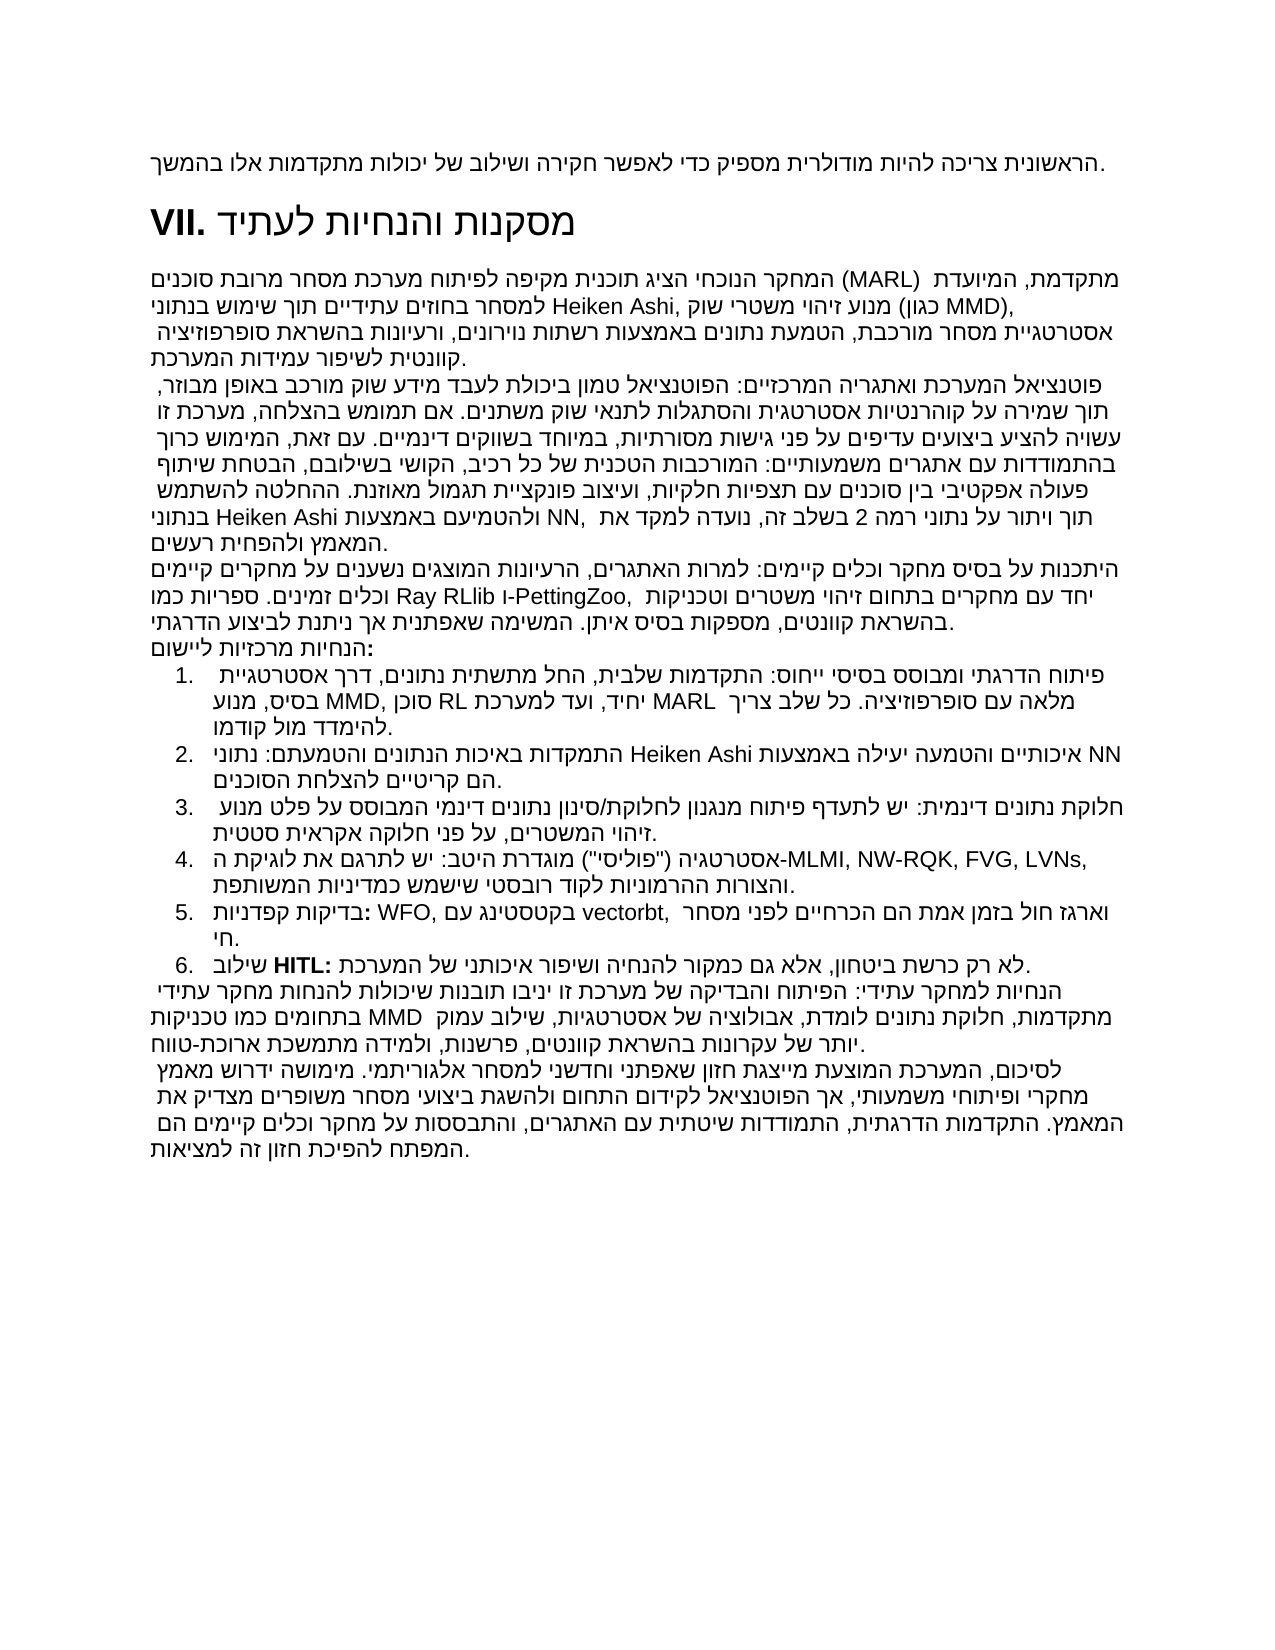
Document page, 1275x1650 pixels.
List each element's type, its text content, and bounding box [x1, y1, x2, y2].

list אסטרטגיה ("פוליסי") מוגדרת היטב: יש לתרגם את לוגיקת ה-MLMI, NW-RQK, FVG, LVNs, והצורות ההרמוניות לקוד רובסטי שישמש כמדיניות המשותפת. [175, 846, 1125, 899]
list פיתוח הדרגתי ומבוסס בסיסי ייחוס: התקדמות שלבית, החל מתשתית נתונים, דרך אסטרטגיית בסיס, מנוע MMD, סוכן RL יחיד, ועד למערכת MARL מלאה עם סופרפוזיציה. כל שלב צריך להימדד מול קודמו. [175, 662, 1125, 741]
text הנחיות למחקר עתידי: הפיתוח והבדיקה של מערכת זו יניבו תובנות שיכולות להנחות מחקר עתידי בתחומים כמו טכניקות MMD מתקדמות, חלוקת נתונים לומדת, אבולוציה של אסטרטגיות, שילוב עמוק יותר של עקרונות בהשראת קוונטים, פרשנות, ולמידה מתמשכת ארוכת-טווח. [150, 978, 1125, 1057]
list בדיקות קפדניות: WFO, בקטסטינג עם vectorbt, וארגז חול בזמן אמת הם הכרחיים לפני מסחר חי. [175, 899, 1125, 952]
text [150, 150, 1125, 176]
text היתכנות על בסיס מחקר וכלים קיימים: למרות האתגרים, הרעיונות המוצגים נשענים על מחקרים קיימים וכלים זמינים. ספריות כמו Ray RLlib ו-PettingZoo, יחד עם מחקרים בתחום זיהוי משטרים וטכניקות בהשראת קוונטים, מספקות בסיס איתן. המשימה שאפתנית אך ניתנת לביצוע הדרגתי. [150, 556, 1125, 635]
text לסיכום, המערכת המוצעת מייצגת חזון שאפתני וחדשני למסחר אלגוריתמי. מימושה ידרוש מאמץ מחקרי ופיתוחי משמעותי, אך הפוטנציאל לקידום התחום ולהשגת ביצועי מסחר משופרים מצדיק את המאמץ. התקדמות הדרגתית, התמודדות שיטתית עם האתגרים, והתבססות על מחקר וכלים קיימים הם המפתח להפיכת חזון זה למציאות. [150, 1057, 1125, 1162]
list התמקדות באיכות הנתונים והטמעתם: נתוני Heiken Ashi איכותיים והטמעה יעילה באמצעות NN הם קריטיים להצלחת הסוכנים. [175, 741, 1125, 793]
list חלוקת נתונים דינמית: יש לתעדף פיתוח מנגנון לחלוקת/סינון נתונים דינמי המבוסס על פלט מנוע זיהוי המשטרים, על פני חלוקה אקראית סטטית. [175, 793, 1125, 846]
text המחקר הנוכחי הציג תוכנית מקיפה לפיתוח מערכת מסחר מרובת סוכנים (MARL) מתקדמת, המיועדת למסחר בחוזים עתידיים תוך שימוש בנתוני Heiken Ashi, מנוע זיהוי משטרי שוק (כגון MMD), אסטרטגיית מסחר מורכבת, הטמעת נתונים באמצעות רשתות נוירונים, ורעיונות בהשראת סופרפוזיציה קוונטית לשיפור עמידות המערכת. [150, 266, 1125, 372]
subtitle VII. מסקנות והנחיות לעתיד [150, 200, 1125, 243]
text הנחיות מרכזיות ליישום: [150, 635, 1125, 662]
list שילוב HITL: לא רק כרשת ביטחון, אלא גם כמקור להנחיה ושיפור איכותני של המערכת. [175, 952, 1125, 978]
text פוטנציאל המערכת ואתגריה המרכזיים: הפוטנציאל טמון ביכולת לעבד מידע שוק מורכב באופן מבוזר, תוך שמירה על קוהרנטיות אסטרטגית והסתגלות לתנאי שוק משתנים. אם תמומש בהצלחה, מערכת זו עשויה להציע ביצועים עדיפים על פני גישות מסורתיות, במיוחד בשווקים דינמיים. עם זאת, המימוש כרוך בהתמודדות עם אתגרים משמעותיים: המורכבות הטכנית של כל רכיב, הקושי בשילובם, הבטחת שיתוף פעולה אפקטיבי בין סוכנים עם תצפיות חלקיות, ועיצוב פונקציית תגמול מאוזנת. ההחלטה להשתמש בנתוני Heiken Ashi ולהטמיעם באמצעות NN, תוך ויתור על נתוני רמה 2 בשלב זה, נועדה למקד את המאמץ ולהפחית רעשים. [150, 372, 1125, 556]
